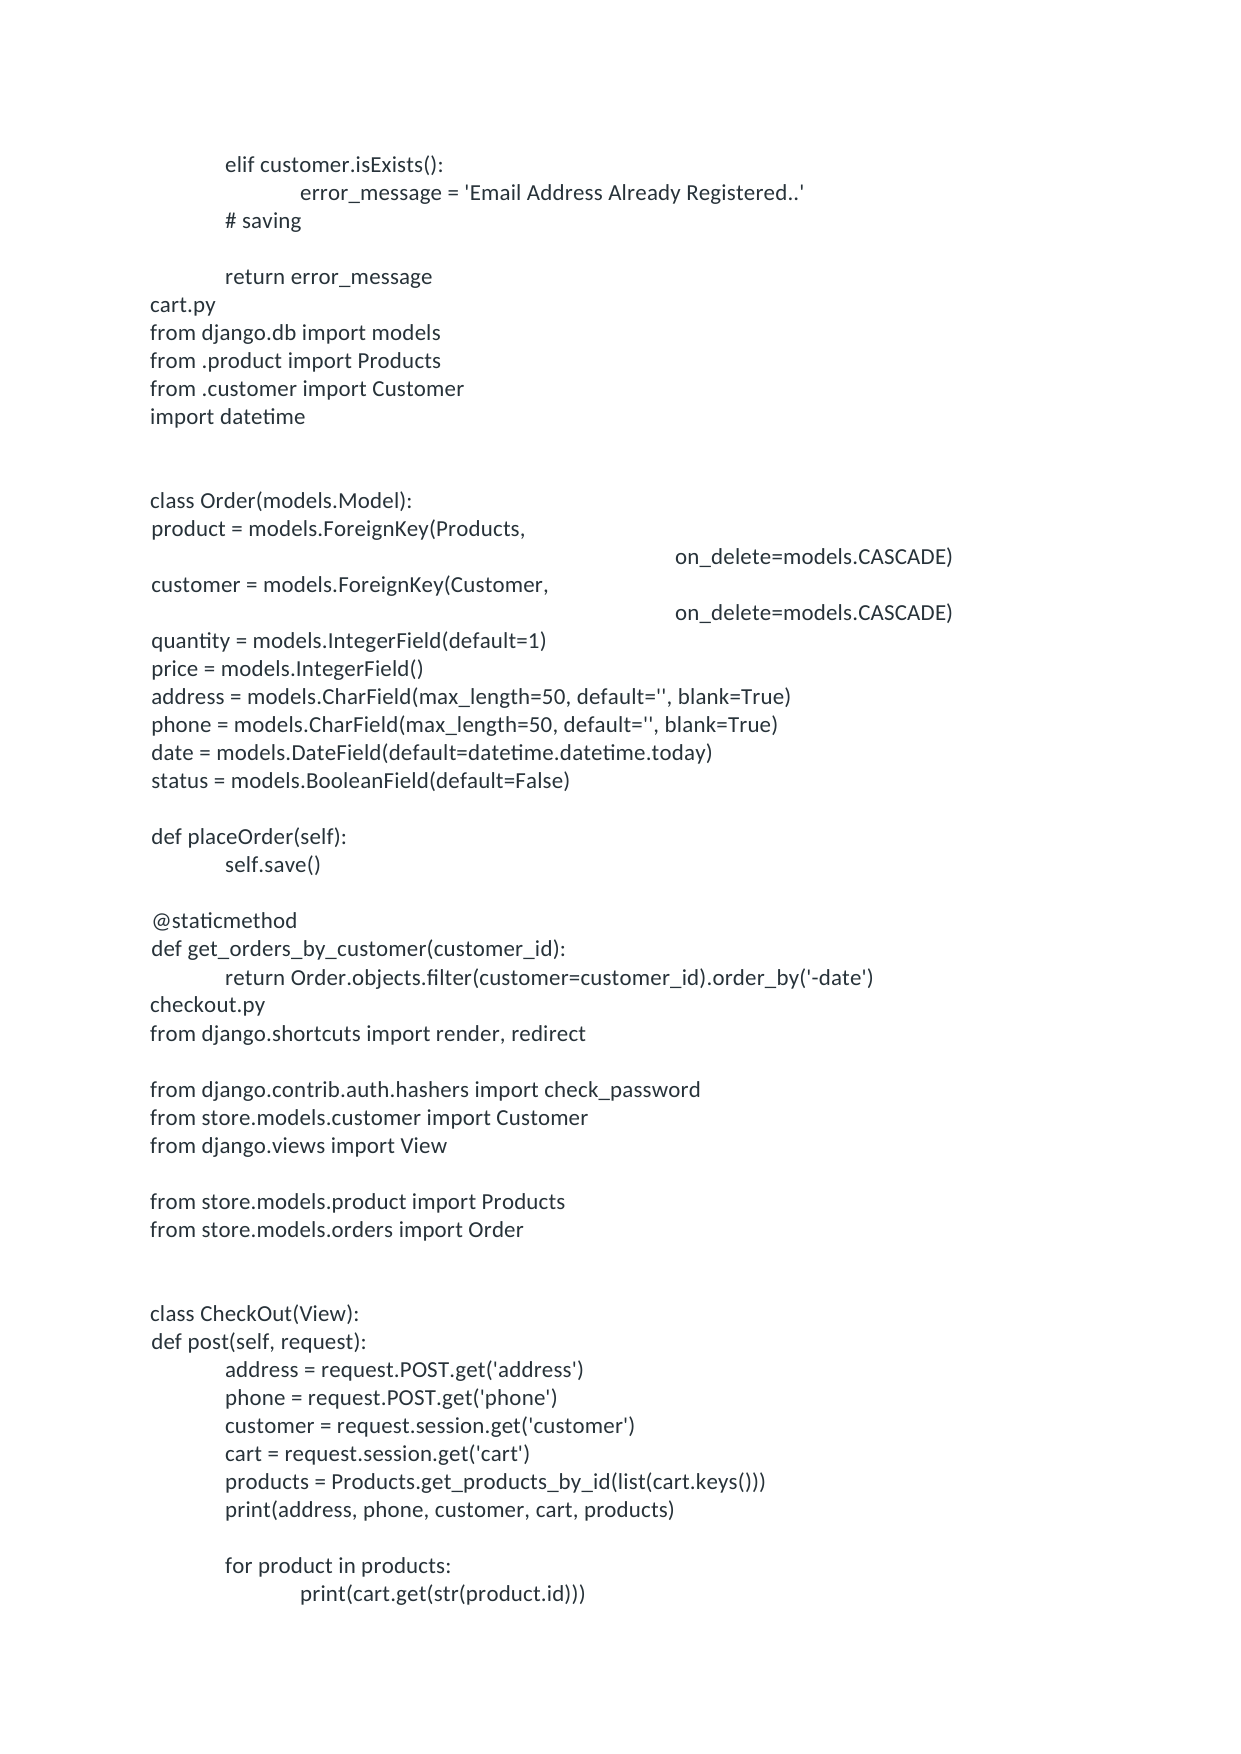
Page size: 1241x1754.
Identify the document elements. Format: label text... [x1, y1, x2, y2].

text phone = request.POST.get('phone') [150, 1383, 1100, 1411]
text @staticmethod [150, 907, 1100, 934]
text def post(self, request): [150, 1327, 1100, 1355]
text from .customer import Customer [150, 374, 1100, 402]
text from django.db import models [150, 318, 1100, 346]
text from django.contrib.auth.hashers import check_password [150, 1075, 1100, 1103]
text checkout.py [150, 991, 1100, 1019]
text from django.views import View [150, 1131, 1100, 1159]
text products = Products.get_products_by_id(list(cart.keys())) [150, 1467, 1100, 1495]
text cart.py [150, 290, 1100, 318]
text for product in products: [150, 1551, 1100, 1579]
text return Order.objects.filter(customer=customer_id).order_by('-date') [150, 963, 1100, 991]
text elif customer.isExists(): [150, 150, 1100, 178]
text print(cart.get(str(product.id))) [150, 1579, 1100, 1607]
text phone = models.CharField(max_length=50, default='', blank=True) [150, 710, 1100, 738]
text class CheckOut(View): [150, 1299, 1100, 1327]
text price = models.IntegerField() [150, 654, 1100, 682]
text quantity = models.IntegerField(default=1) [150, 626, 1100, 654]
text date = models.DateField(default=datetime.datetime.today) [150, 738, 1100, 766]
text self.save() [150, 851, 1100, 878]
text from store.models.product import Products [150, 1187, 1100, 1215]
text from django.shortcuts import render, redirect [150, 1019, 1100, 1047]
text return error_message [150, 262, 1100, 290]
text def placeOrder(self): [150, 822, 1100, 851]
text address = request.POST.get('address') [150, 1355, 1100, 1383]
text from store.models.orders import Order [150, 1215, 1100, 1243]
text # saving [150, 206, 1100, 234]
text from .product import Products [150, 346, 1100, 374]
text customer = request.session.get('customer') [150, 1411, 1100, 1439]
text cart = request.session.get('cart') [150, 1439, 1100, 1467]
text print(address, phone, customer, cart, products) [150, 1495, 1100, 1523]
text error_message = 'Email Address Already Registered..' [150, 178, 1100, 206]
text on_delete=models.CASCADE) [150, 598, 1100, 626]
text def get_orders_by_customer(customer_id): [150, 934, 1100, 963]
text customer = models.ForeignKey(Customer, [150, 570, 1100, 598]
text status = models.BooleanField(default=False) [150, 766, 1100, 794]
text product = models.ForeignKey(Products, [150, 514, 1100, 542]
text class Order(models.Model): [150, 486, 1100, 514]
text on_delete=models.CASCADE) [150, 542, 1100, 570]
text import datetime [150, 402, 1100, 430]
text address = models.CharField(max_length=50, default='', blank=True) [150, 682, 1100, 710]
text from store.models.customer import Customer [150, 1103, 1100, 1131]
